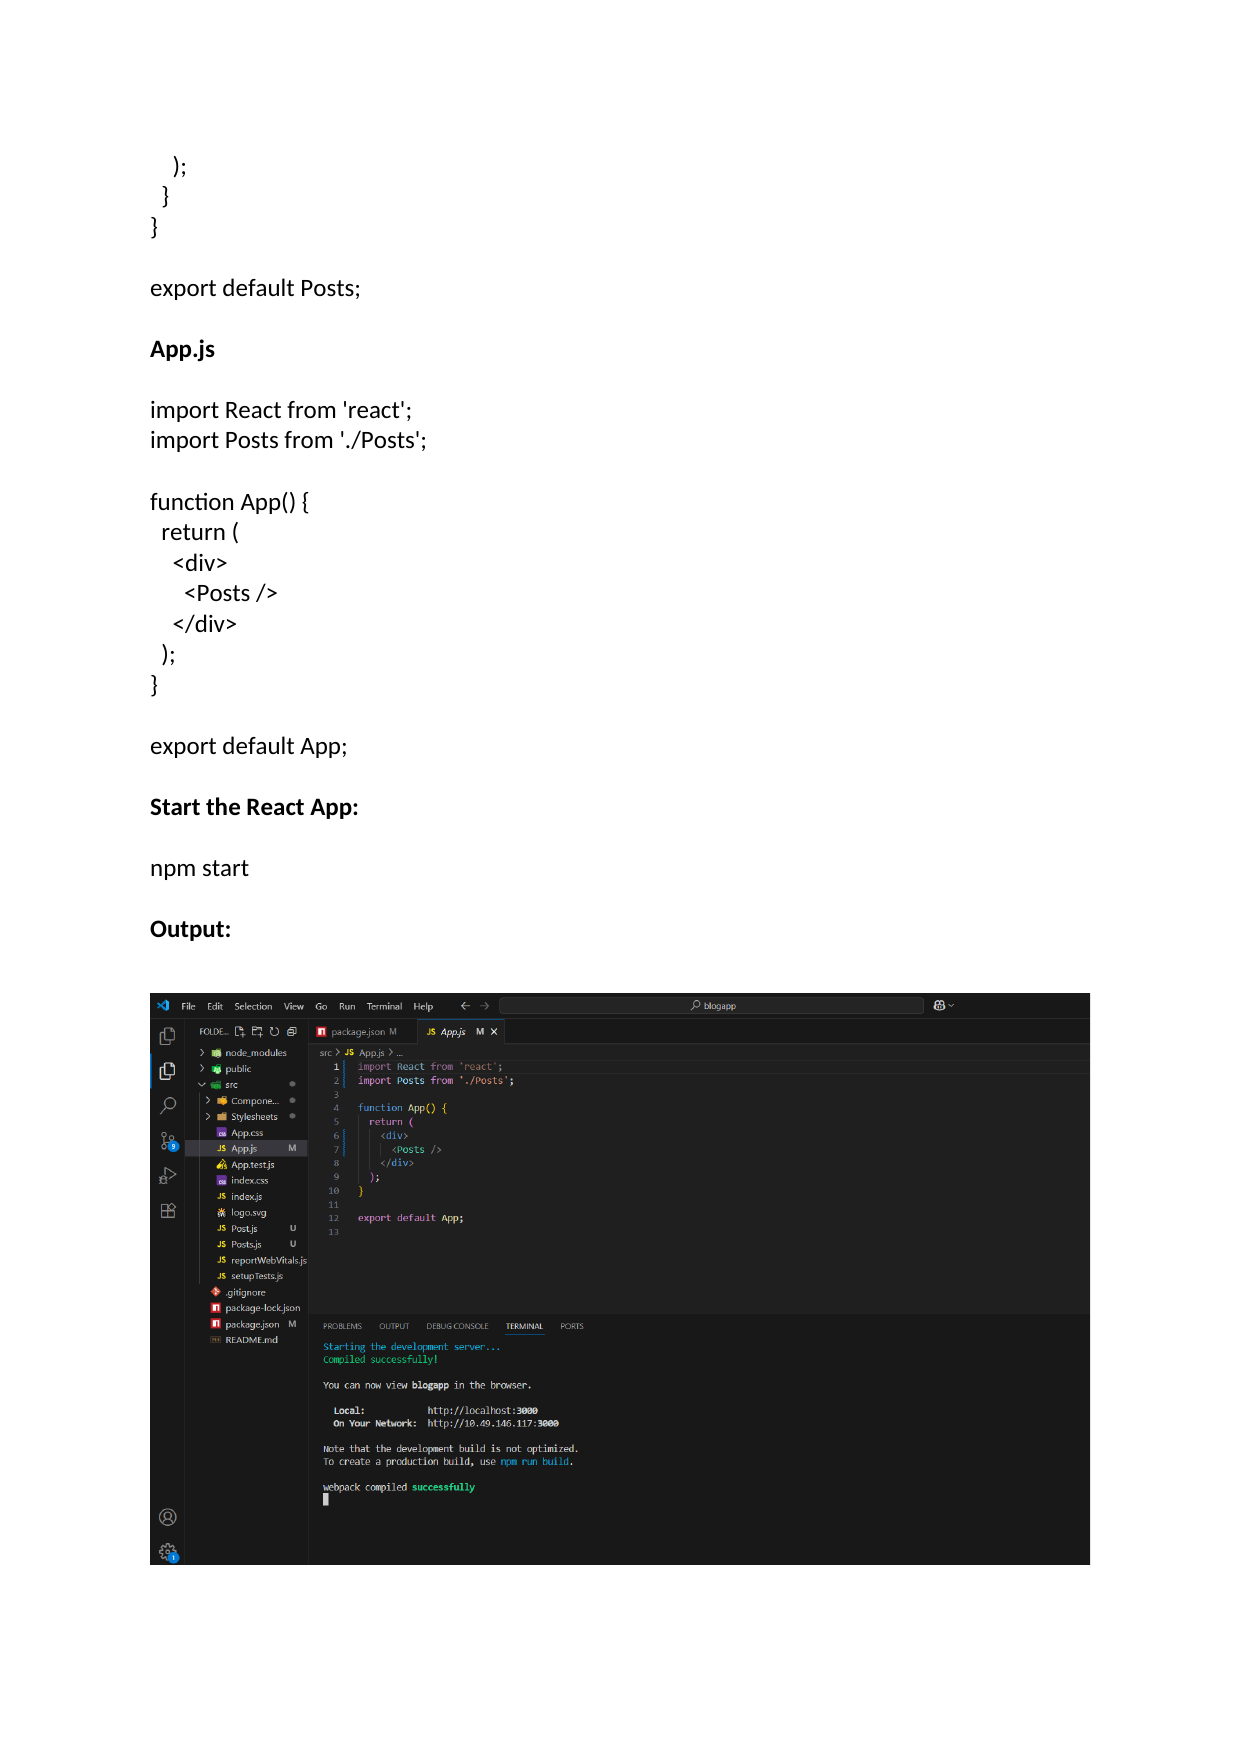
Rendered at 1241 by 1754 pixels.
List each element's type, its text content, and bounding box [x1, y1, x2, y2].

picture [150, 993, 1091, 1565]
text } [150, 181, 1090, 211]
text </div> [150, 608, 1090, 638]
text function App() { [150, 486, 1090, 516]
text Start the React App: [150, 791, 1090, 821]
text } [150, 211, 1090, 242]
text <Posts /> [150, 577, 1090, 608]
text } [150, 669, 1090, 699]
text App.js [150, 333, 1090, 364]
text <div> [150, 547, 1090, 577]
text Output: [150, 913, 1090, 943]
text export default App; [150, 730, 1090, 760]
text npm start [150, 852, 1090, 882]
text import Posts from './Posts'; [150, 425, 1090, 455]
text ); [150, 638, 1090, 669]
text ); [150, 150, 1090, 181]
text import React from 'react'; [150, 394, 1090, 425]
text export default Posts; [150, 272, 1090, 303]
text return ( [150, 516, 1090, 547]
